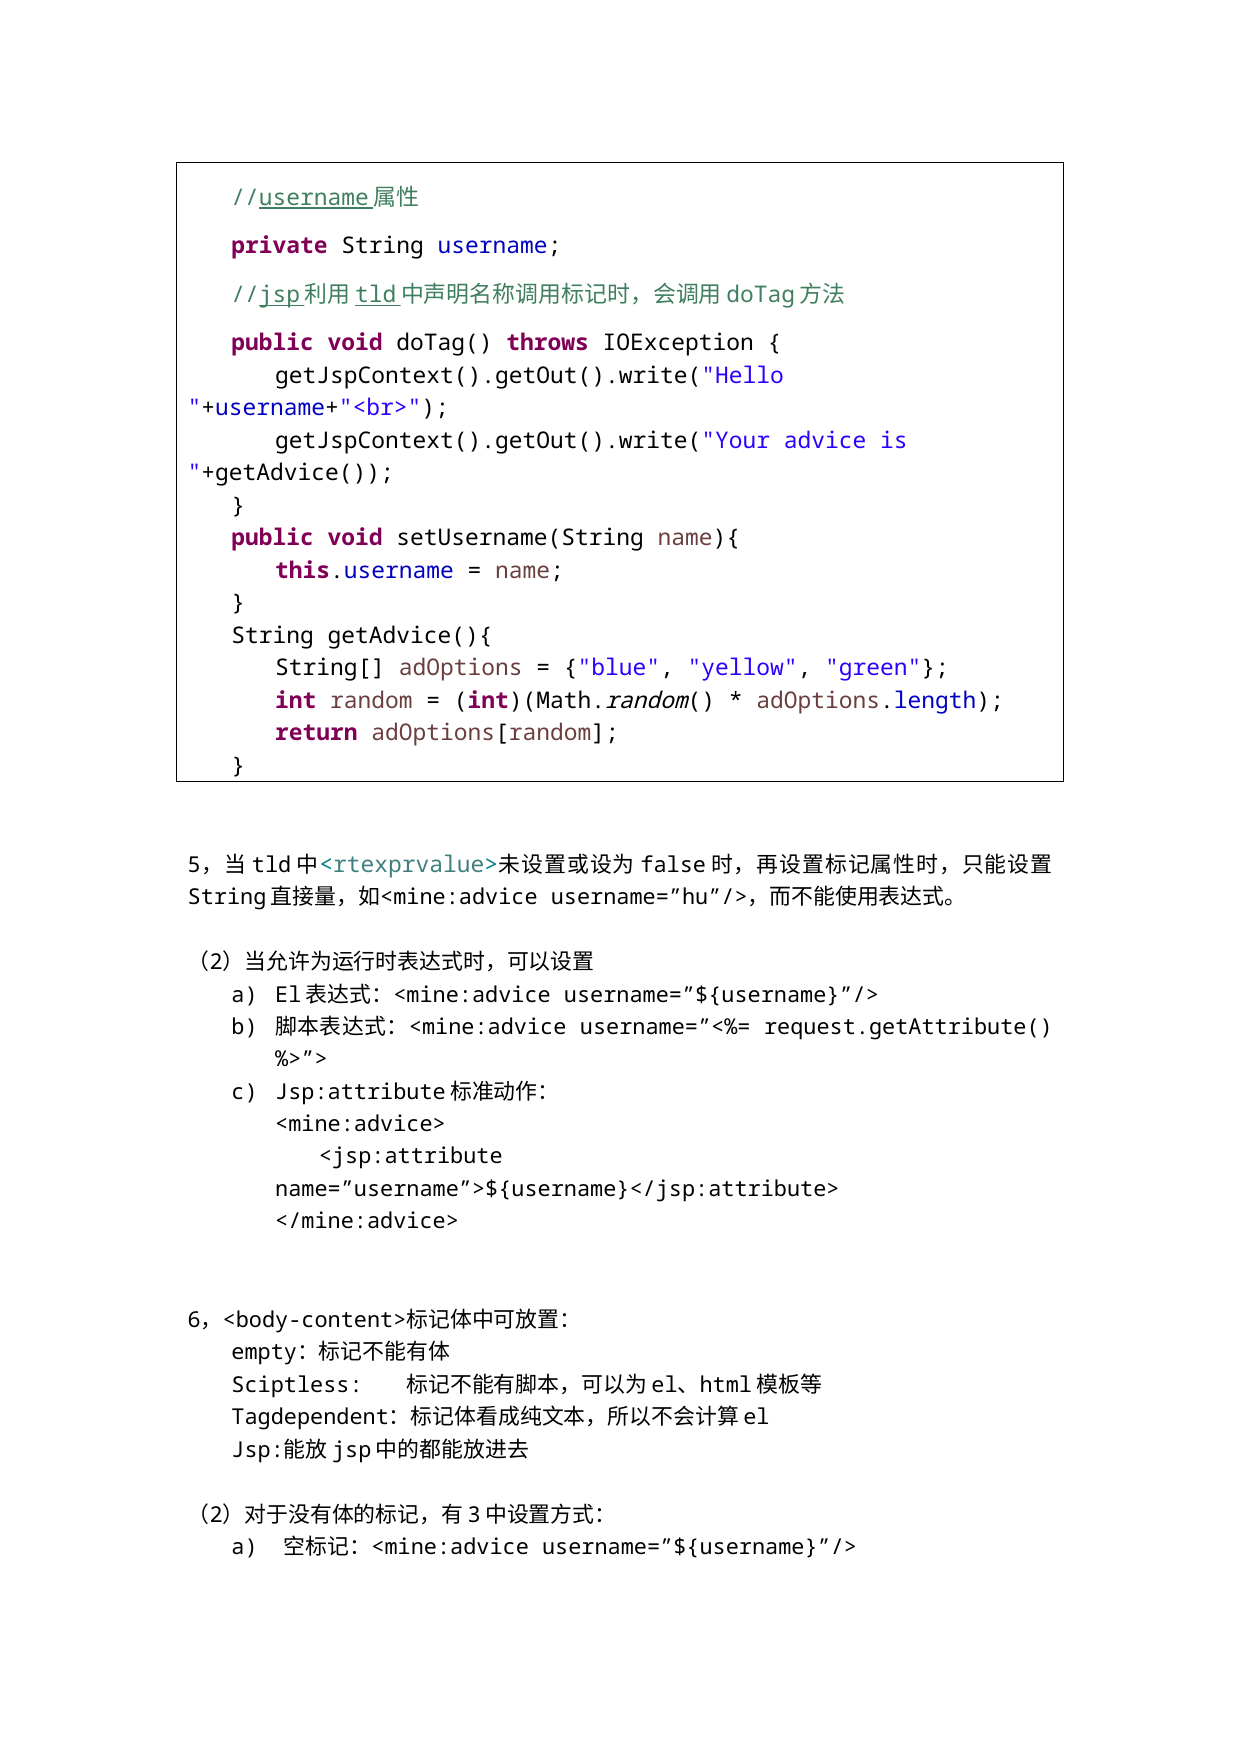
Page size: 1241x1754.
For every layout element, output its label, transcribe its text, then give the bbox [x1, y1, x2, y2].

list Jsp:能放jsp中的都能放进去 [187, 1432, 1053, 1464]
list <mine:advice> [231, 1107, 1053, 1139]
list 空标记：<mine:advice username=”${username}”/> [231, 1529, 1053, 1562]
list Jsp:attribute标准动作： [231, 1074, 1053, 1107]
list El表达式：<mine:advice username=”${username}”/> [231, 977, 1053, 1009]
list Sciptless: 标记不能有脚本，可以为el、html模板等 [187, 1367, 1053, 1399]
table_header //username属性 private String username; //jsp利用tld中声明名称调用标记时，会调用doTag方法 public void doTag() throws IOException { getJspContext().getOut().write("Hello "+username+"<br>"); getJspContext().getOut().write("Your advice is "+getAdvice()); } public void setUsername(String name){ this.username = name; } String getAdvice(){ String[] adOptions = {"blue", "yellow", "green"}; int random = (int)(Math.random() * adOptions.length); return adOptions[random]; } [177, 163, 1063, 781]
list 6，<body-content>标记体中可放置： [187, 1302, 1053, 1334]
list </mine:advice> [231, 1204, 1053, 1237]
list <jsp:attribute name=”username”>${username}</jsp:attribute> [275, 1139, 1053, 1204]
list empty：标记不能有体 [187, 1334, 1053, 1367]
list 5，当tld中<rtexprvalue>未设置或设为false时，再设置标记属性时，只能设置String直接量，如<mine:advice username=”hu”/>，而不能使用表达式。 [187, 847, 1053, 912]
list Tagdependent：标记体看成纯文本，所以不会计算el [187, 1399, 1053, 1432]
list 当允许为运行时表达式时，可以设置 [187, 944, 1053, 977]
list 对于没有体的标记，有3中设置方式： [187, 1497, 1053, 1529]
list 脚本表达式：<mine:advice username=”<%= request.getAttribute()%>”> [231, 1009, 1053, 1074]
